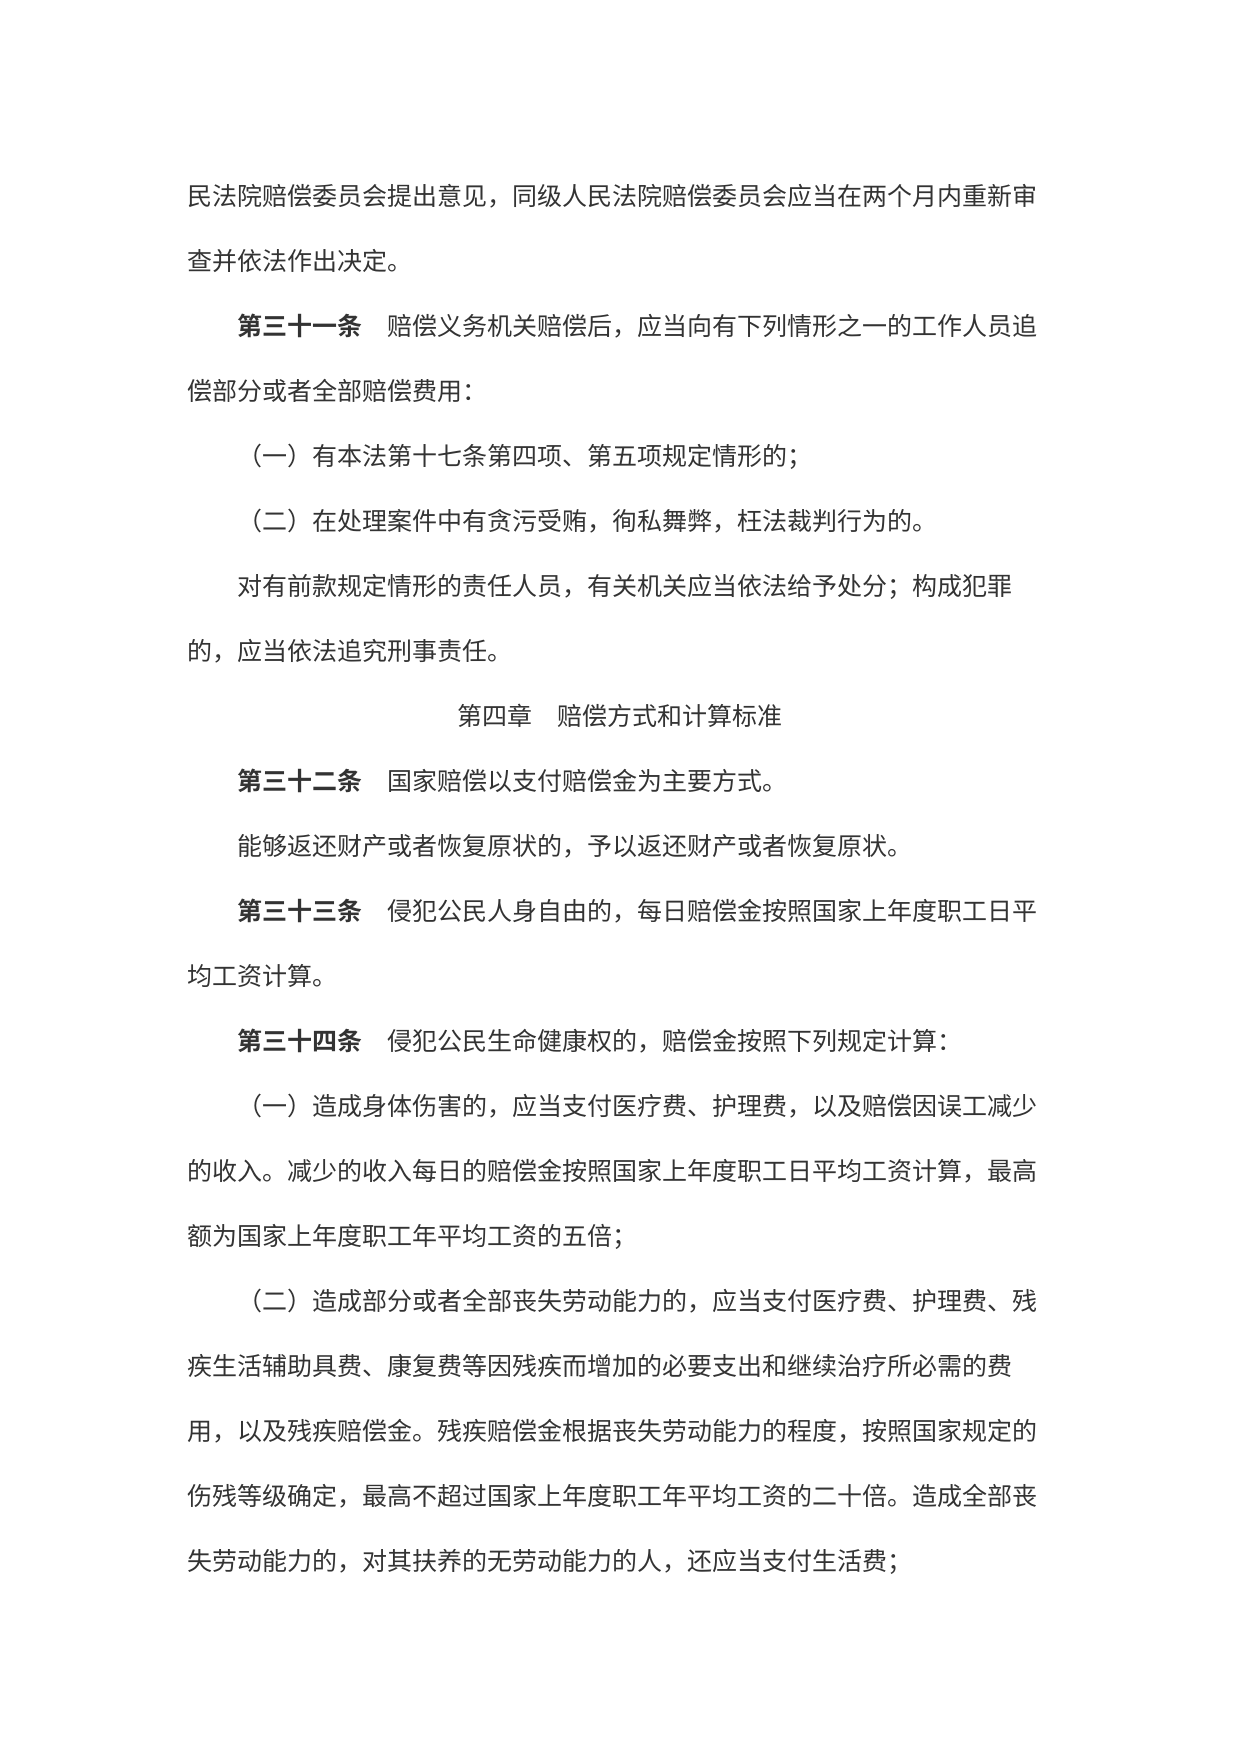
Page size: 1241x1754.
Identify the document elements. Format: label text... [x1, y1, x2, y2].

text 第三十四条 侵犯公民生命健康权的，赔偿金按照下列规定计算： [187, 1007, 1053, 1072]
text 第三十一条 赔偿义务机关赔偿后，应当向有下列情形之一的工作人员追偿部分或者全部赔偿费用： [187, 292, 1053, 422]
text （一）造成身体伤害的，应当支付医疗费、护理费，以及赔偿因误工减少的收入。减少的收入每日的赔偿金按照国家上年度职工日平均工资计算，最高额为国家上年度职工年平均工资的五倍； [187, 1072, 1053, 1267]
text 第三十三条 侵犯公民人身自由的，每日赔偿金按照国家上年度职工日平均工资计算。 [187, 877, 1053, 1007]
text 第三十二条 国家赔偿以支付赔偿金为主要方式。 [187, 747, 1053, 812]
text 第四章 赔偿方式和计算标准 [187, 682, 1053, 747]
text 对有前款规定情形的责任人员，有关机关应当依法给予处分；构成犯罪的，应当依法追究刑事责任。 [187, 552, 1053, 682]
text 能够返还财产或者恢复原状的，予以返还财产或者恢复原状。 [187, 812, 1053, 877]
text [187, 162, 1053, 292]
text （一）有本法第十七条第四项、第五项规定情形的； [187, 422, 1053, 487]
text （二）造成部分或者全部丧失劳动能力的，应当支付医疗费、护理费、残疾生活辅助具费、康复费等因残疾而增加的必要支出和继续治疗所必需的费用，以及残疾赔偿金。残疾赔偿金根据丧失劳动能力的程度，按照国家规定的伤残等级确定，最高不超过国家上年度职工年平均工资的二十倍。造成全部丧失劳动能力的，对其扶养的无劳动能力的人，还应当支付生活费； [187, 1267, 1053, 1592]
text （二）在处理案件中有贪污受贿，徇私舞弊，枉法裁判行为的。 [187, 487, 1053, 552]
